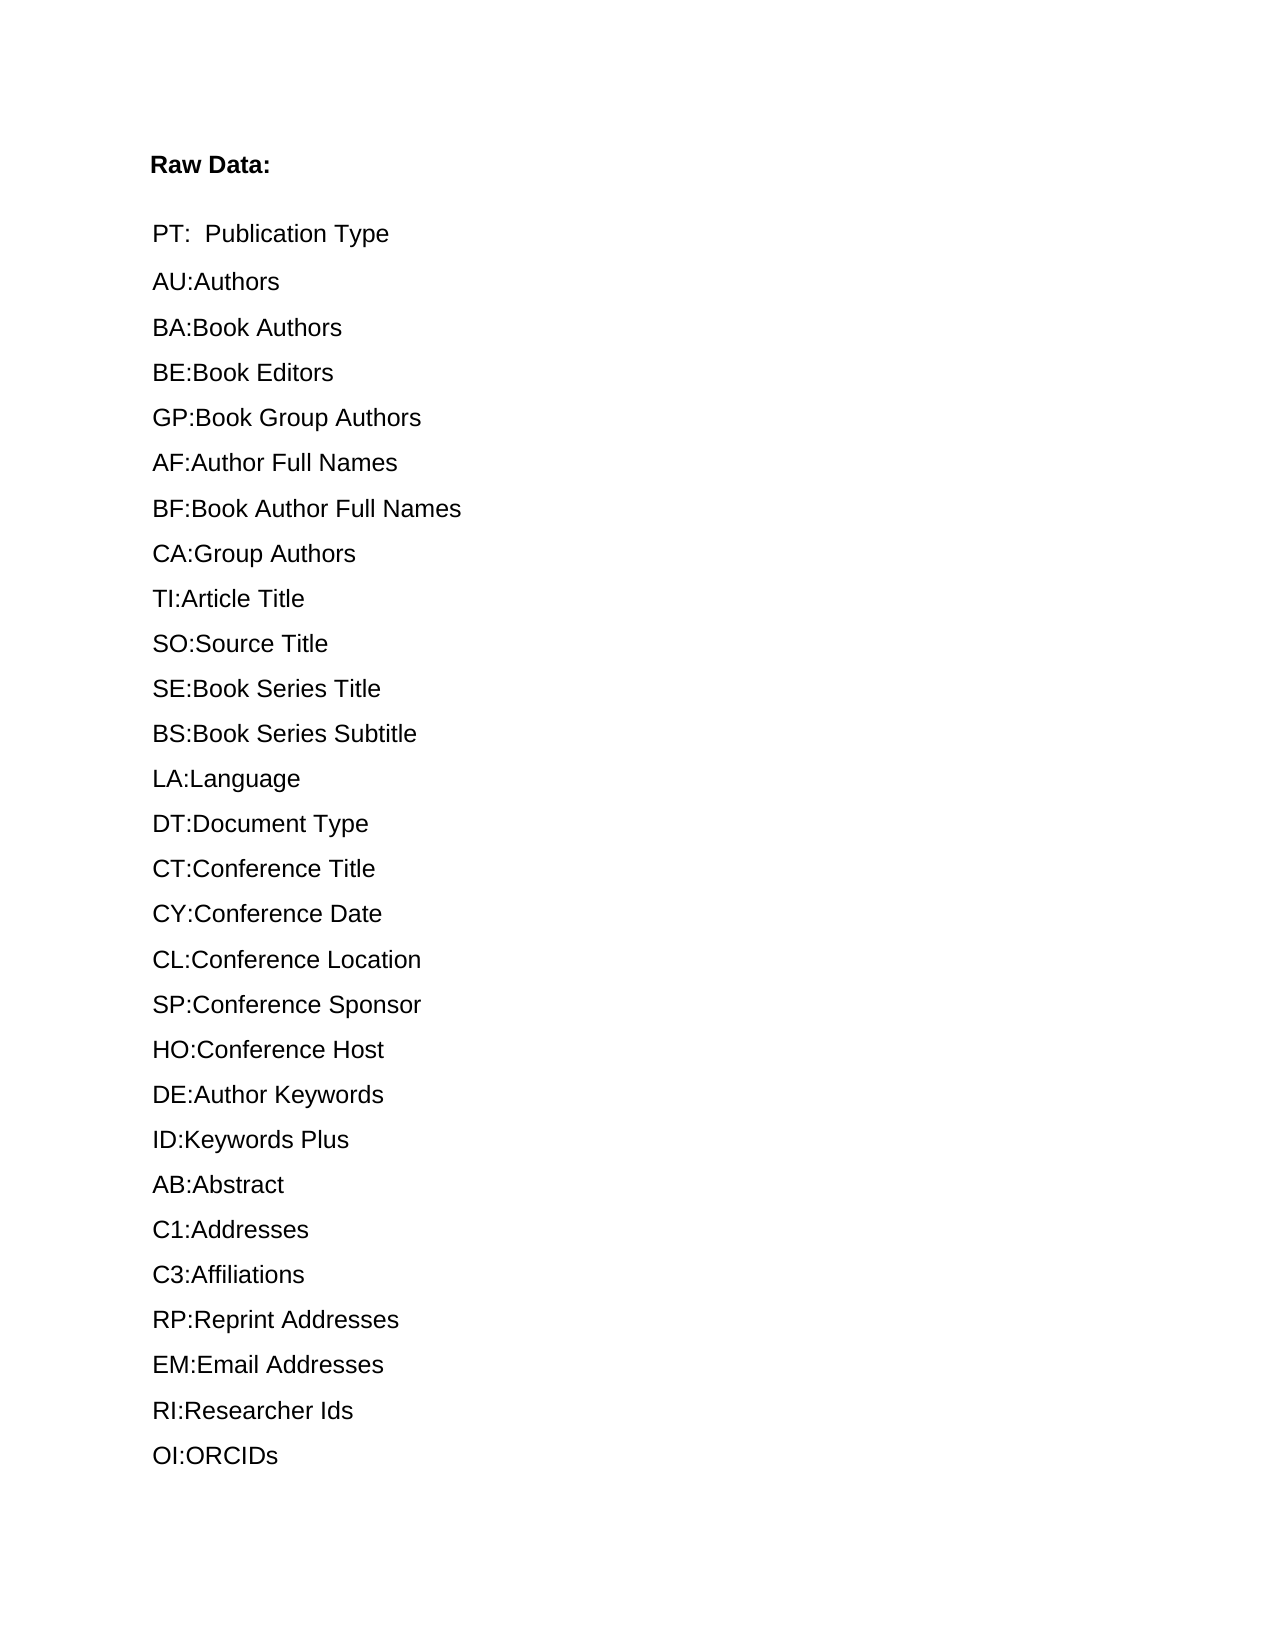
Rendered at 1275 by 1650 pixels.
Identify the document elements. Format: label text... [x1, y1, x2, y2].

table_cell RI:Researcher Ids [150, 1394, 583, 1439]
table_cell GP:Book Group Authors [150, 401, 583, 446]
table_cell DE:Author Keywords [150, 1078, 583, 1123]
text Raw Data: [150, 150, 1125, 179]
table_cell SP:Conference Sponsor [150, 988, 583, 1033]
table_cell TI:Article Title [150, 582, 583, 627]
table_cell CT:Conference Title [150, 852, 583, 897]
table_cell CY:Conference Date [150, 898, 583, 942]
table_cell CL:Conference Location [150, 943, 583, 988]
table_cell OI:ORCIDs [150, 1439, 583, 1484]
table_cell AU:Authors [150, 264, 583, 311]
table_cell SO:Source Title [150, 627, 583, 672]
table_header PT: Publication Type [150, 216, 583, 264]
table_cell SE:Book Series Title [150, 672, 583, 717]
table_cell ID:Keywords Plus [150, 1123, 583, 1168]
table_cell AB:Abstract [150, 1168, 583, 1213]
table_cell RP:Reprint Addresses [150, 1303, 583, 1348]
table_cell HO:Conference Host [150, 1033, 583, 1078]
table_cell BA:Book Authors [150, 311, 583, 356]
table_cell C3:Affiliations [150, 1258, 583, 1303]
table_cell CA:Group Authors [150, 537, 583, 582]
table_cell BF:Book Author Full Names [150, 491, 583, 537]
table_cell AF:Author Full Names [150, 446, 583, 491]
table_cell BE:Book Editors [150, 356, 583, 401]
table_cell LA:Language [150, 762, 583, 807]
table_cell C1:Addresses [150, 1213, 583, 1258]
table_cell EM:Email Addresses [150, 1349, 583, 1393]
table_cell DT:Document Type [150, 807, 583, 852]
table_cell BS:Book Series Subtitle [150, 717, 583, 762]
